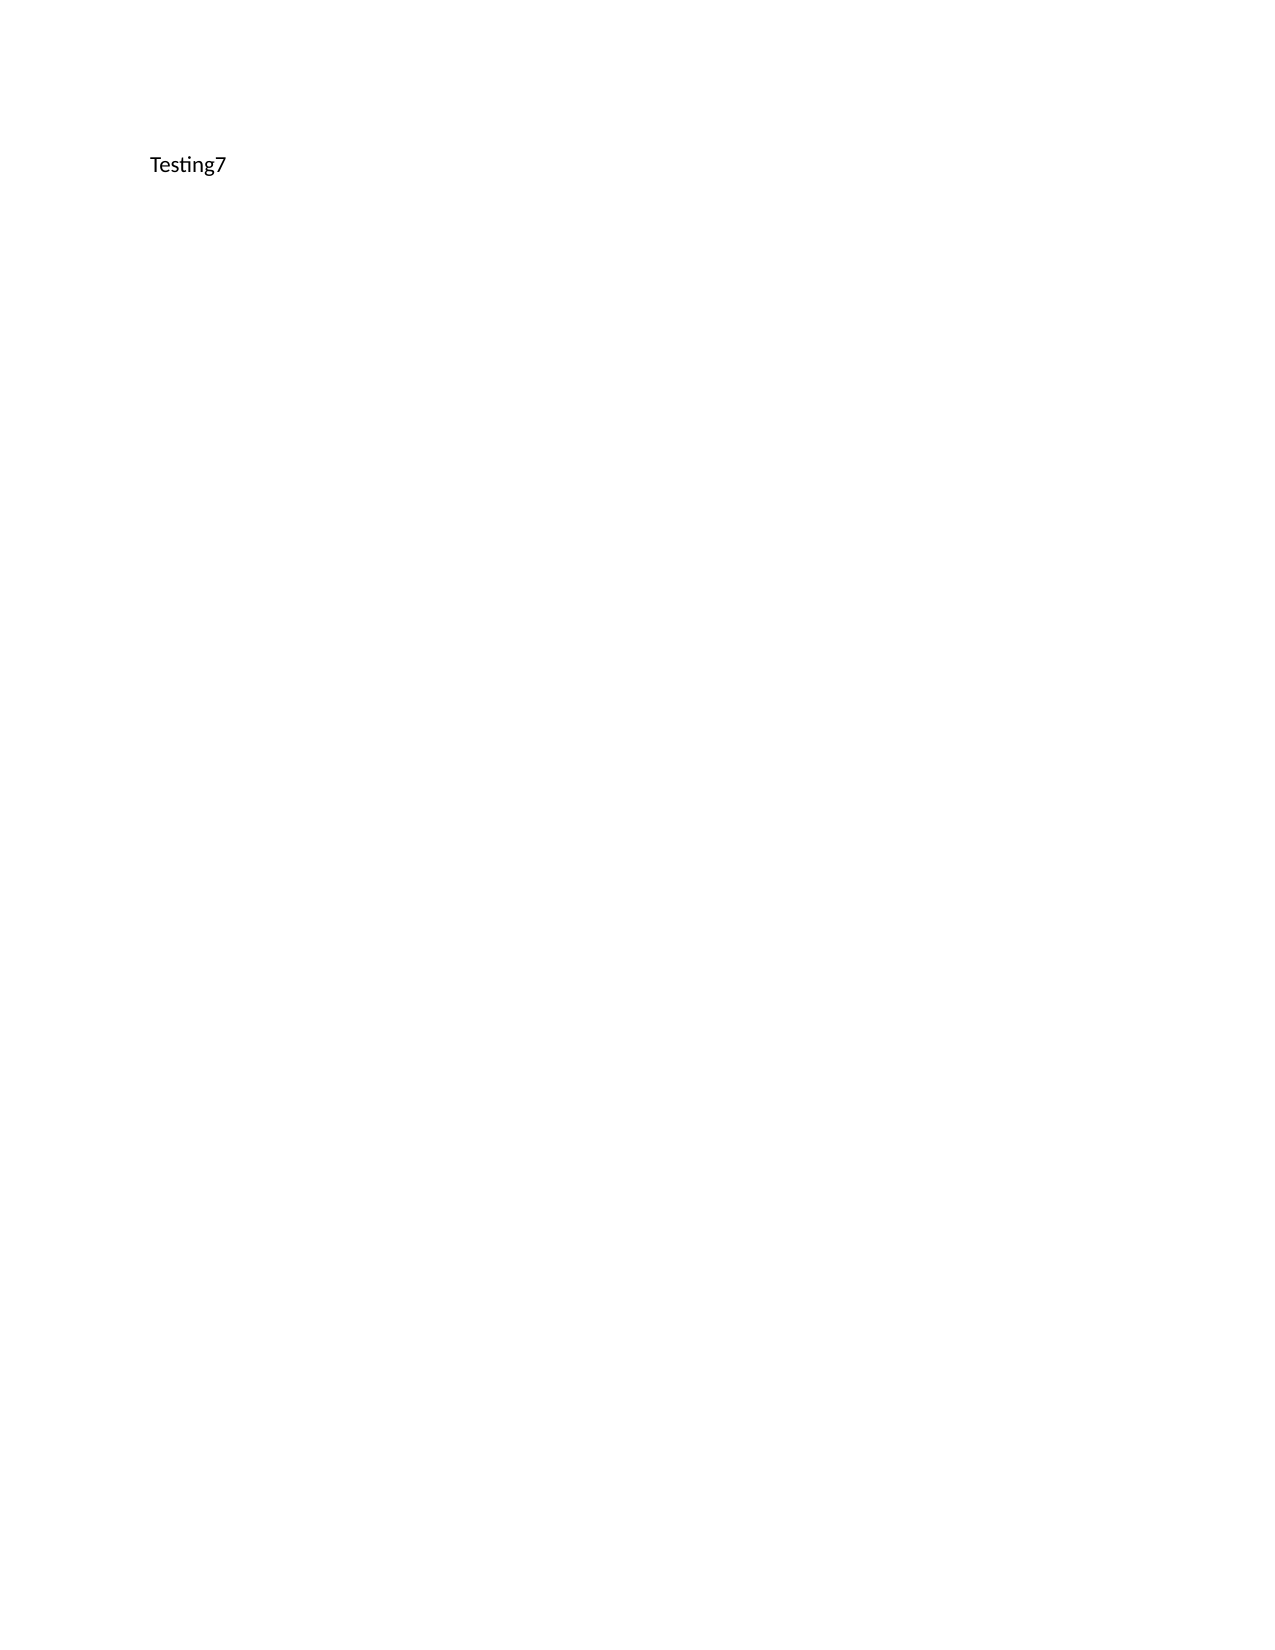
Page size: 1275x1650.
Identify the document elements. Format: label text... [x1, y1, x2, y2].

text Testing7 [150, 150, 1125, 178]
